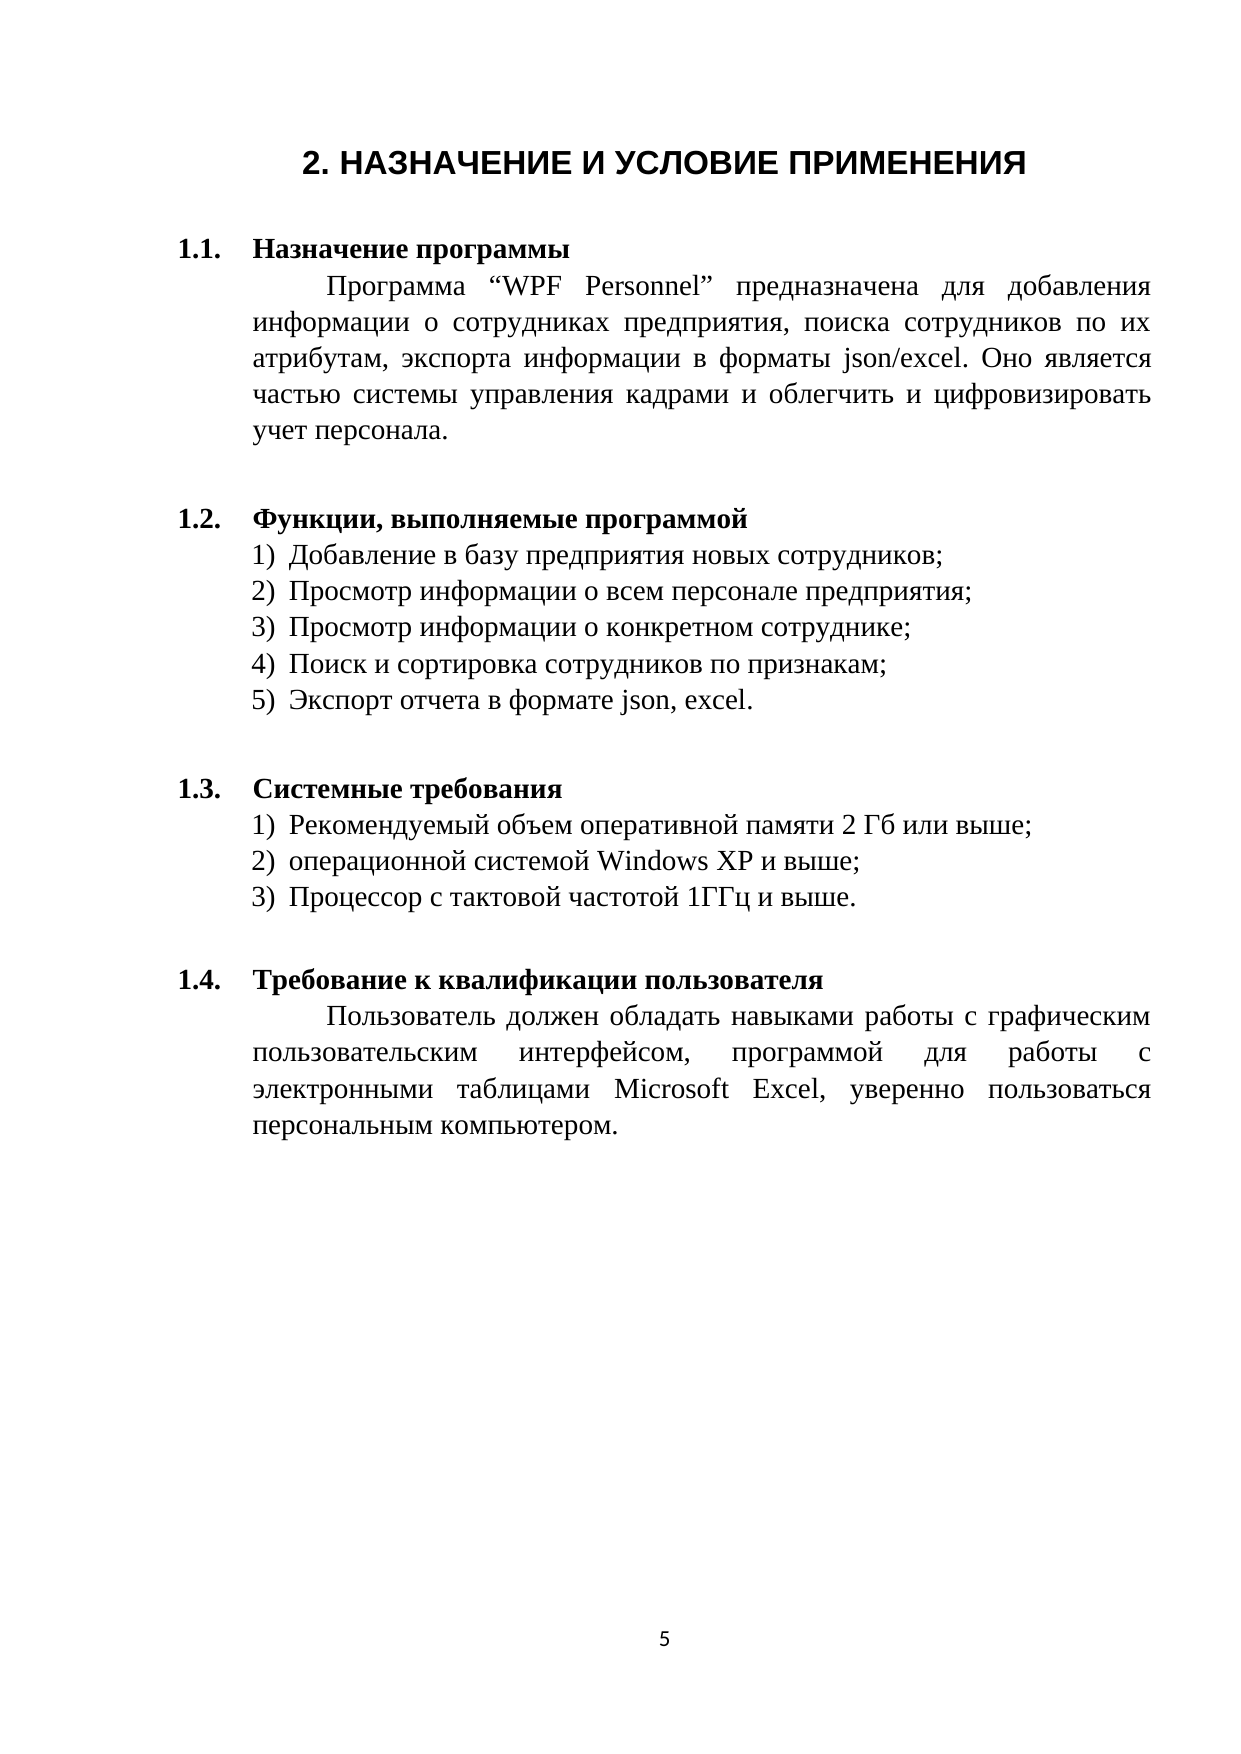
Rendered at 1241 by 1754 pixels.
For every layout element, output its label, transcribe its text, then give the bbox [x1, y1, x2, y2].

list Добавление в базу предприятия новых сотрудников; [251, 537, 1152, 571]
subtitle Функции, выполняемые программой [177, 501, 1152, 535]
subtitle Назначение программы [177, 231, 1152, 265]
subtitle Системные требования [177, 771, 1152, 804]
list Просмотр информации о всем персонале предприятия; [251, 573, 1152, 607]
subtitle НАЗНАЧЕНИЕ И УСЛОВИЕ ПРИМЕНЕНИЯ [177, 143, 1152, 182]
list Просмотр информации о конкретном сотруднике; [251, 609, 1152, 643]
list Экспорт отчета в формате json, excel. [251, 682, 1152, 715]
list Пользователь должен обладать навыками работы с графическим пользовательским интерфейсом, программой для работы с электронными таблицами Microsoft Excel, уверенно пользоваться персональным компьютером. [252, 998, 1152, 1140]
list операционной системой Windows XP и выше; [251, 843, 1152, 877]
list Программа “WPF Personnel” предназначена для добавления информации о сотрудниках предприятия, поиска сотрудников по их атрибутам, экспорта информации в форматы json/excel. Оно является частью системы управления кадрами и облегчить и цифровизировать учет персонала. [252, 268, 1152, 446]
subtitle Требование к квалификации пользователя [177, 962, 1152, 996]
list Рекомендуемый объем оперативной памяти 2 Гб или выше; [251, 807, 1152, 841]
list Поиск и сортировка сотрудников по признакам; [251, 646, 1152, 679]
list Процессор с тактовой частотой 1ГГц и выше. [251, 879, 1152, 913]
